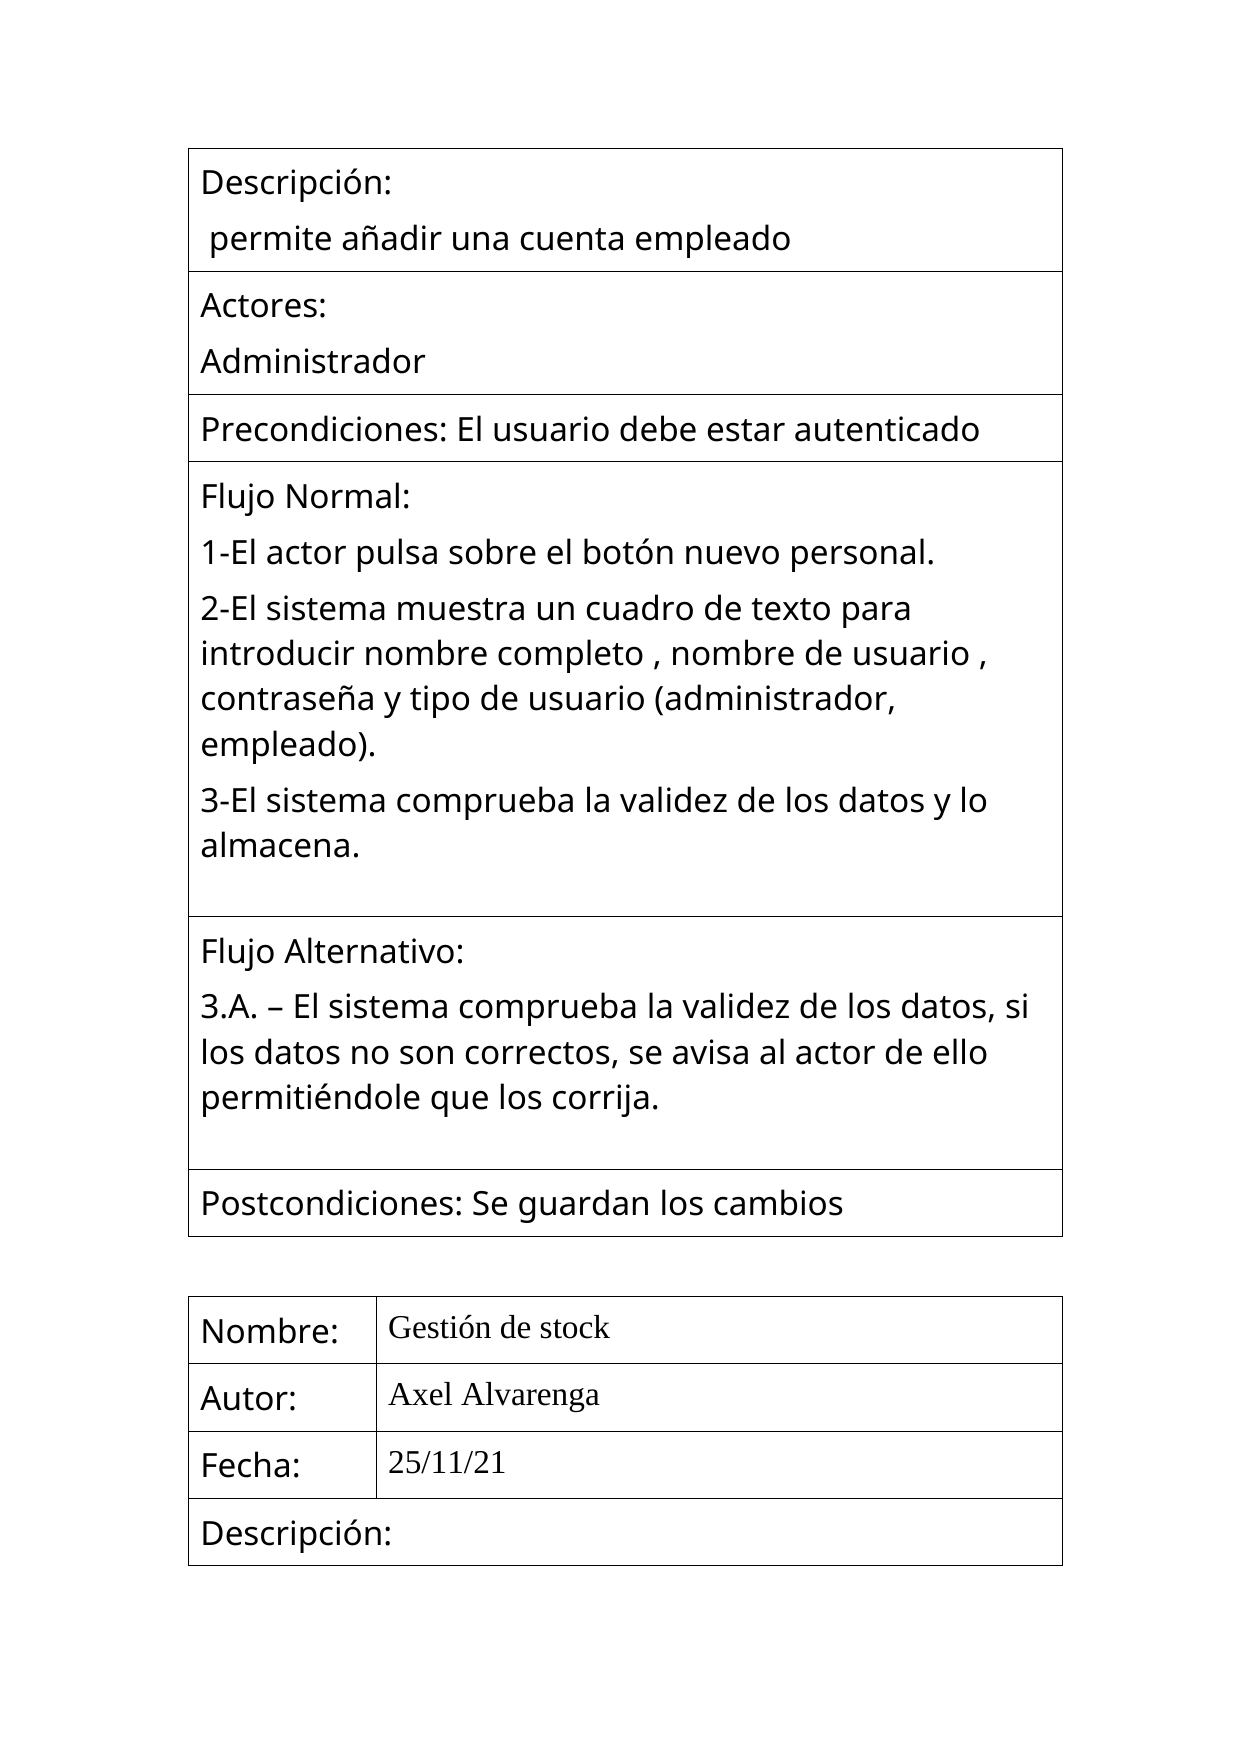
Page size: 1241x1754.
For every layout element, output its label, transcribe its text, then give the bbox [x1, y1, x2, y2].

table_header Nombre: [189, 1297, 376, 1363]
table_cell Postcondiciones: Se guardan los cambios [189, 1170, 1062, 1236]
table_cell Actores: Administrador [189, 272, 1062, 394]
table_cell Axel Alvarenga [377, 1364, 1062, 1431]
table_cell Fecha: [189, 1432, 376, 1498]
table_cell Flujo Alternativo: 3.A. – El sistema comprueba la validez de los datos, si los datos no son correctos, se avisa al actor de ello permitiéndole que los corrija. [189, 917, 1062, 1168]
table_cell Flujo Normal: 1-El actor pulsa sobre el botón nuevo personal. 2-El sistema muestra un cuadro de texto para introducir nombre completo , nombre de usuario , contraseña y tipo de usuario (administrador, empleado). 3-El sistema comprueba la validez de los datos y lo almacena. [189, 462, 1062, 916]
table_header Gestión de stock [377, 1297, 1062, 1363]
table_cell 25/11/21 [377, 1432, 1062, 1498]
table_cell Descripción: permite añadir una cuenta empleado [189, 149, 1062, 271]
table_cell Precondiciones: El usuario debe estar autenticado [189, 395, 1062, 461]
table_cell Autor: [189, 1364, 376, 1431]
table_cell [189, 1499, 1062, 1565]
